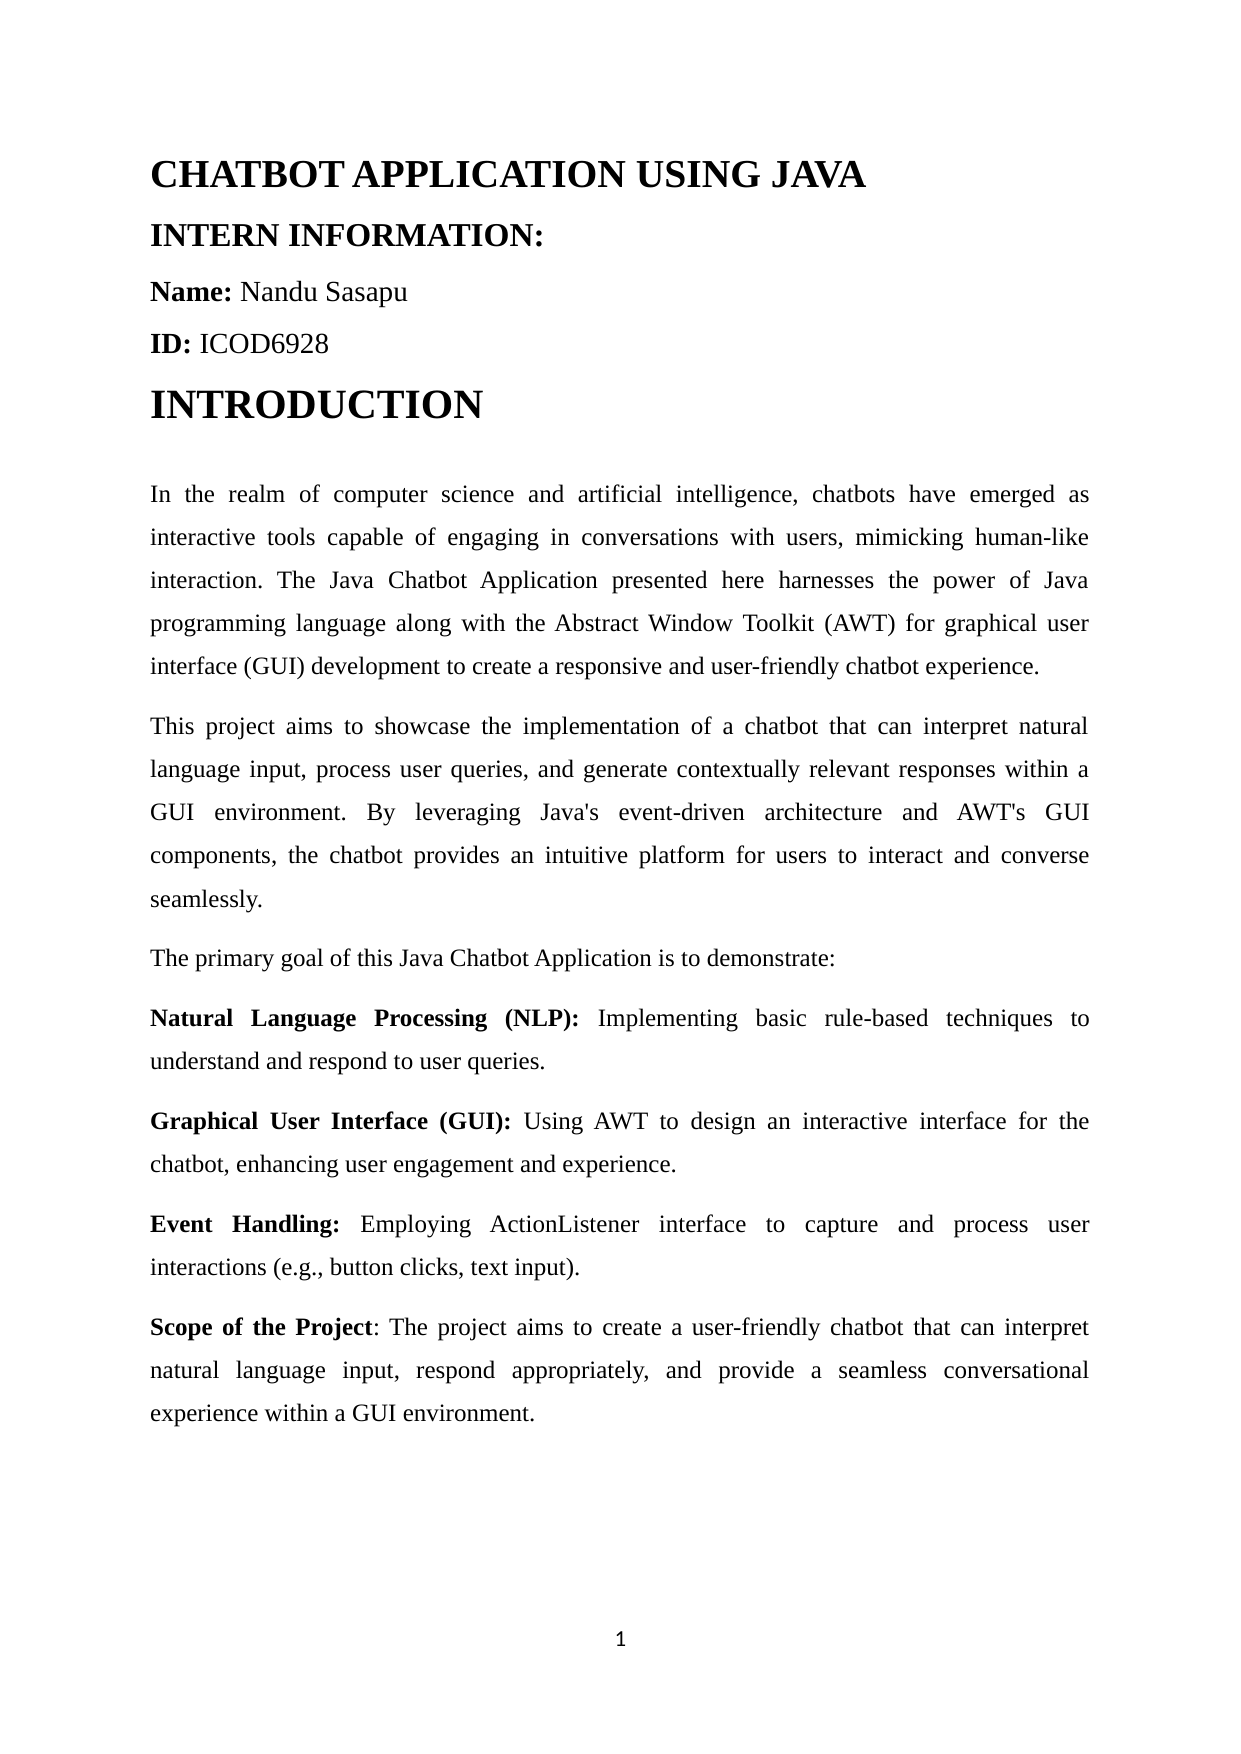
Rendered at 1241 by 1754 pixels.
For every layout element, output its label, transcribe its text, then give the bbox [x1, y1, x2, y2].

text ID: ICOD6928 [150, 327, 1090, 360]
text Scope of the Project: The project aims to create a user-friendly chatbot that can interpret natural language input, respond appropriately, and provide a seamless conversational experience within a GUI environment. [150, 1312, 1090, 1427]
text In the realm of computer science and artificial intelligence, chatbots have emerged as interactive tools capable of engaging in conversations with users, mimicking human-like interaction. The Java Chatbot Application presented here harnesses the power of Java programming language along with the Abstract Window Toolkit (AWT) for graphical user interface (GUI) development to create a responsive and user-friendly chatbot experience. [150, 479, 1090, 680]
text The primary goal of this Java Chatbot Application is to demonstrate: [150, 943, 1090, 972]
text Event Handling: Employing ActionListener interface to capture and process user interactions (e.g., button clicks, text input). [150, 1209, 1090, 1281]
text Name: Nandu Sasapu [150, 274, 1090, 307]
text Graphical User Interface (GUI): Using AWT to design an interactive interface for the chatbot, enhancing user engagement and experience. [150, 1106, 1090, 1178]
text CHATBOT APPLICATION USING JAVA [150, 150, 1090, 196]
text INTERN INFORMATION: [150, 216, 1090, 254]
text Natural Language Processing (NLP): Implementing basic rule-based techniques to understand and respond to user queries. [150, 1003, 1090, 1075]
text This project aims to showcase the implementation of a chatbot that can interpret natural language input, process user queries, and generate contextually relevant responses within a GUI environment. By leveraging Java's event-driven architecture and AWT's GUI components, the chatbot provides an intuitive platform for users to interact and converse seamlessly. [150, 711, 1090, 912]
text INTRODUCTION [150, 379, 1090, 427]
